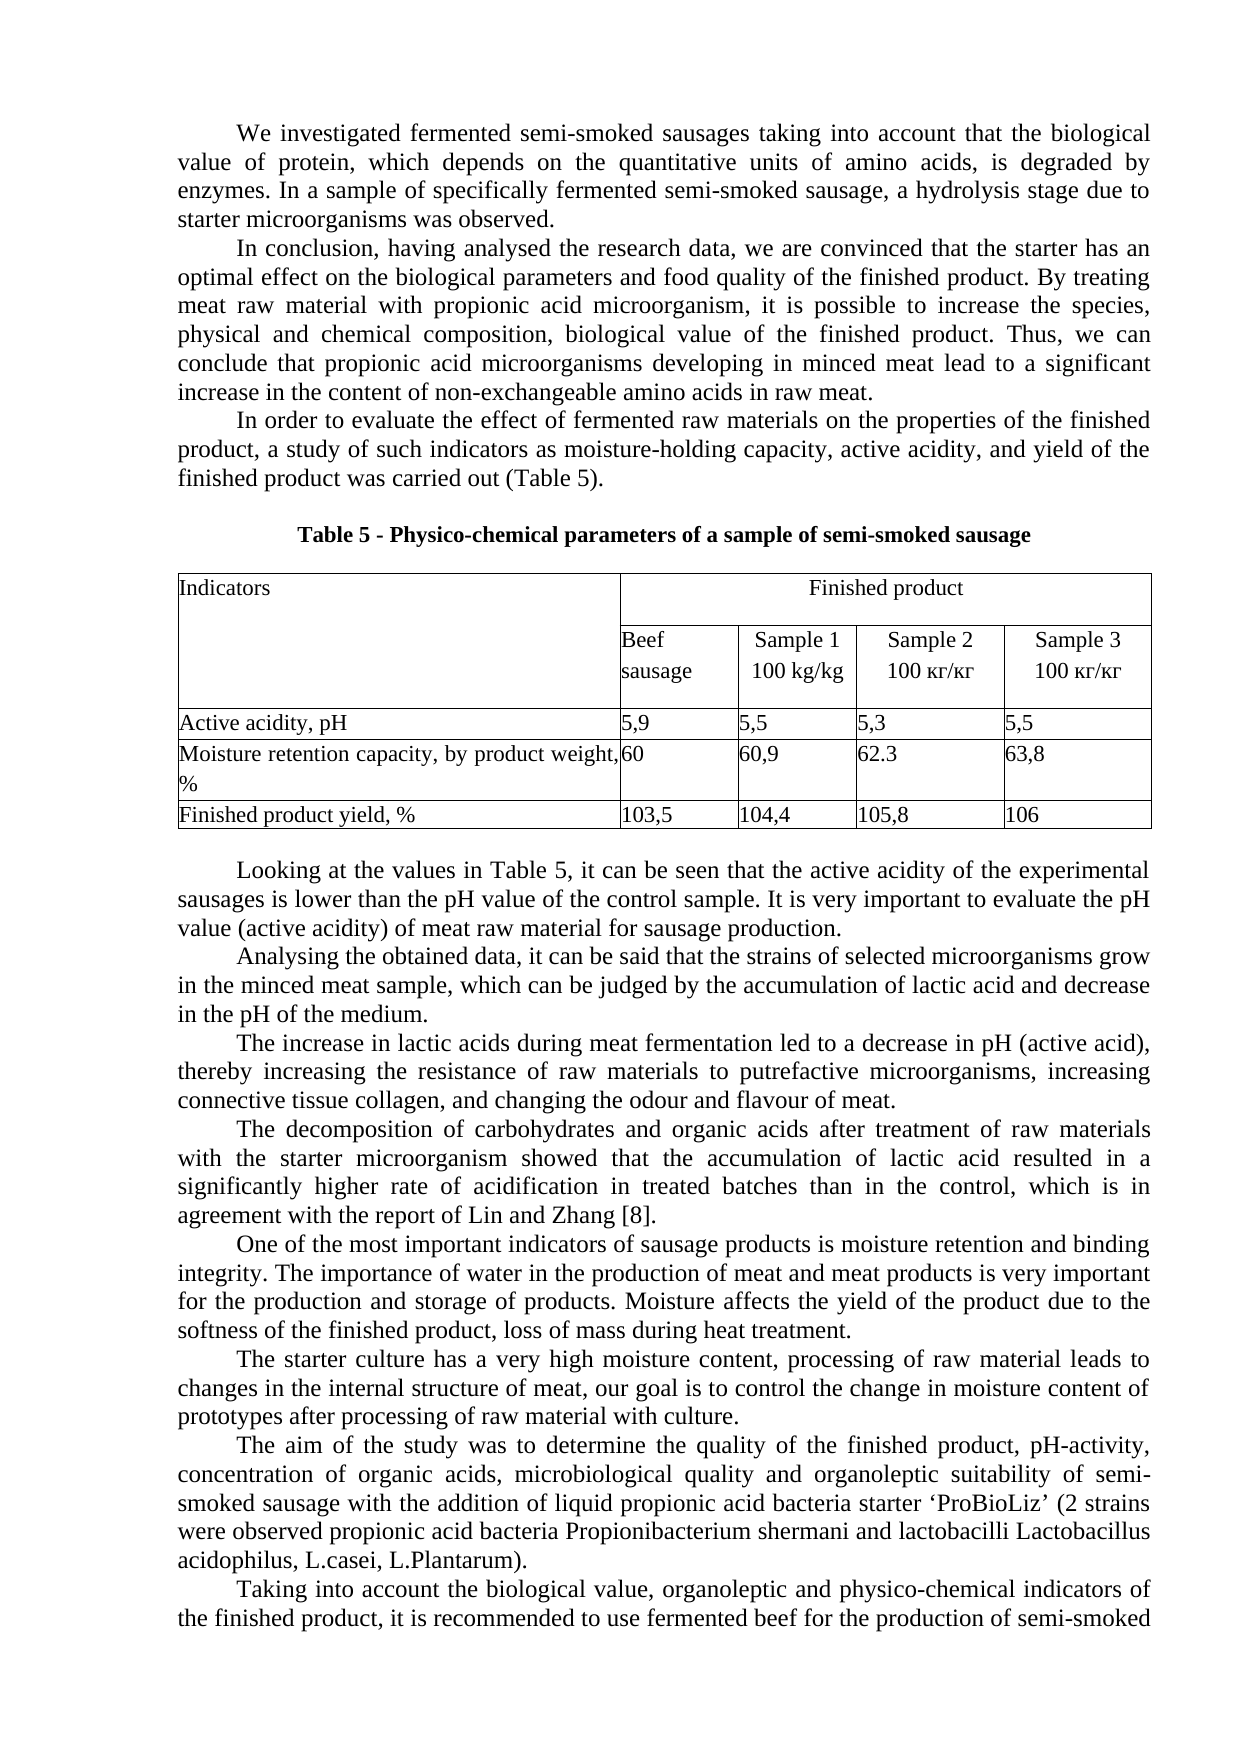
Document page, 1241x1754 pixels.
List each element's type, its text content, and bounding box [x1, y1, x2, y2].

table_cell 5,3 [857, 709, 1004, 739]
table_header Finished product [621, 574, 1151, 625]
text The starter culture has a very high moisture content, processing of raw material leads to changes in the internal structure of meat, our goal is to control the change in moisture content of prototypes after processing of raw material with culture. [177, 1344, 1152, 1430]
text One of the most important indicators of sausage products is moisture retention and binding integrity. The importance of water in the production of meat and meat products is very important for the production and storage of products. Moisture affects the yield of the product due to the softness of the finished product, loss of mass during heat treatment. [177, 1229, 1152, 1344]
table_header Indicators [179, 574, 620, 708]
table_cell 106 [1005, 801, 1151, 828]
table_cell Sample 3 100 кг/кг [1005, 626, 1151, 708]
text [177, 1574, 1152, 1631]
table_cell 60 [621, 740, 738, 800]
table_cell 5,5 [739, 709, 856, 739]
table_cell 62.3 [857, 740, 1004, 800]
table_cell 104,4 [739, 801, 856, 828]
text Analysing the obtained data, it can be said that the strains of selected microorganisms grow in the minced meat sample, which can be judged by the accumulation of lactic acid and decrease in the pH of the medium. [177, 941, 1152, 1028]
table_cell Beef sausage [621, 626, 738, 708]
table_cell Active acidity, pH [179, 709, 620, 739]
table_cell Finished product yield, % [179, 801, 620, 828]
text Looking at the values in Table 5, it can be seen that the active acidity of the experimental sausages is lower than the pH value of the control sample. It is very important to evaluate the pH value (active acidity) of meat raw material for sausage production. [177, 855, 1152, 941]
text In conclusion, having analysed the research data, we are convinced that the starter has an optimal effect on the biological parameters and food quality of the finished product. By treating meat raw material with propionic acid microorganism, it is possible to increase the species, physical and chemical composition, biological value of the finished product. Thus, we can conclude that propionic acid microorganisms developing in minced meat lead to a significant increase in the content of non-exchangeable amino acids in raw meat. [177, 233, 1152, 406]
table_cell 5,5 [1005, 709, 1151, 739]
text The decomposition of carbohydrates and organic acids after treatment of raw materials with the starter microorganism showed that the accumulation of lactic acid resulted in a significantly higher rate of acidification in treated batches than in the control, which is in agreement with the report of Lin and Zhang [8]. [177, 1114, 1152, 1229]
text In order to evaluate the effect of fermented raw materials on the properties of the finished product, a study of such indicators as moisture-holding capacity, active acidity, and yield of the finished product was carried out (Table 5). [177, 406, 1152, 492]
table_cell 103,5 [621, 801, 738, 828]
text The aim of the study was to determine the quality of the finished product, pH-activity, concentration of organic acids, microbiological quality and organoleptic suitability of semi-smoked sausage with the addition of liquid propionic acid bacteria starter ‘ProBioLiz’ (2 strains were observed propionic acid bacteria Propionibacterium shermani and lactobacilli Lactobacillus acidophilus, L.casei, L.Plantarum). [177, 1430, 1152, 1574]
table_cell 60,9 [739, 740, 856, 800]
text The increase in lactic acids during meat fermentation led to a decrease in pH (active acid), thereby increasing the resistance of raw materials to putrefactive microorganisms, increasing connective tissue collagen, and changing the odour and flavour of meat. [177, 1028, 1152, 1114]
table_cell 105,8 [857, 801, 1004, 828]
table_cell Moisture retention capacity, by product weight, % [179, 740, 620, 800]
text We investigated fermented semi-smoked sausages taking into account that the biological value of protein, which depends on the quantitative units of amino acids, is degraded by enzymes. In a sample of specifically fermented semi-smoked sausage, a hydrolysis stage due to starter microorganisms was observed. [177, 118, 1152, 233]
table_cell Sample 1 100 kg/kg [739, 626, 856, 708]
text Table 5 - Physico-chemical parameters of a sample of semi-smoked sausage [177, 521, 1152, 547]
table_cell 5,9 [621, 709, 738, 739]
table_cell Sample 2 100 кг/кг [857, 626, 1004, 708]
table_cell 63,8 [1005, 740, 1151, 800]
